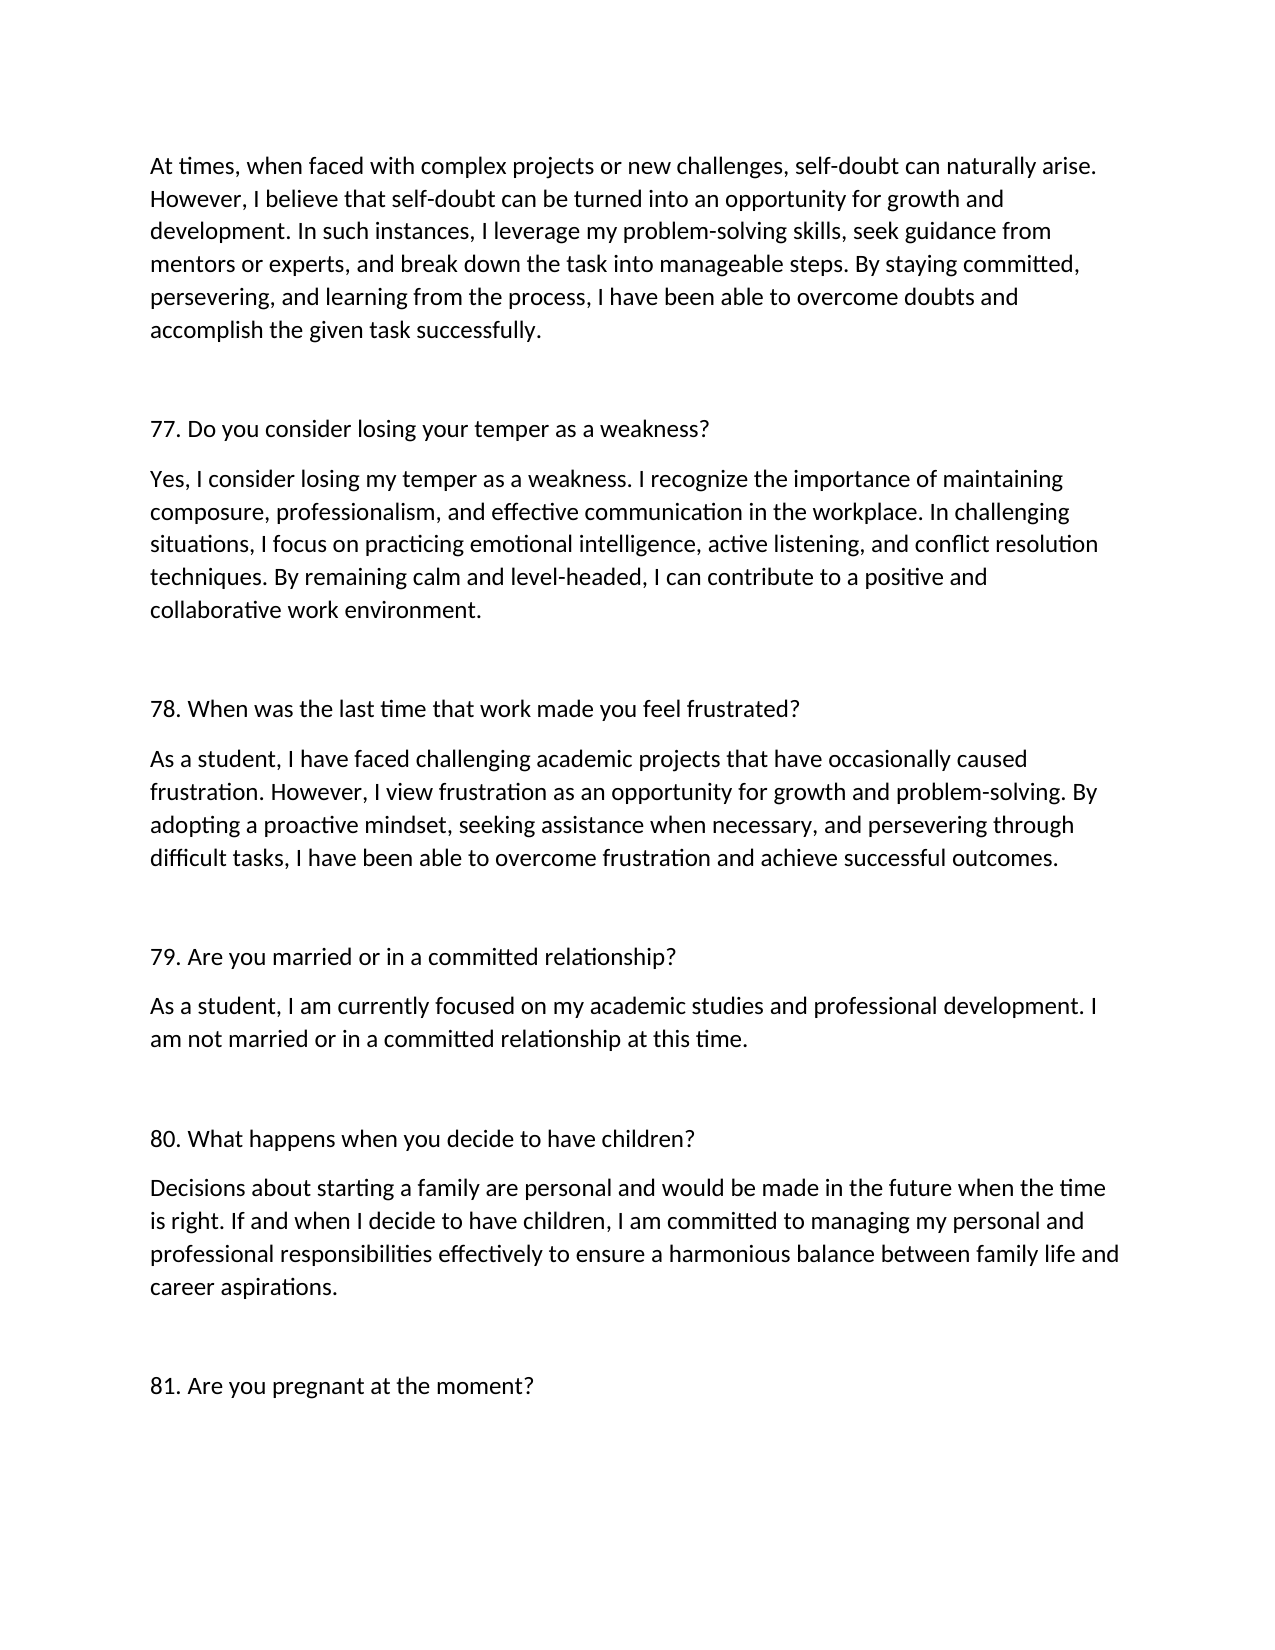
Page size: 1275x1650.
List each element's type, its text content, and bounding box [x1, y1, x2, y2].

text Decisions about starting a family are personal and would be made in the future when the time is right. If and when I decide to have children, I am committed to managing my personal and professional responsibilities effectively to ensure a harmonious balance between family life and career aspirations. [150, 1172, 1121, 1301]
text At times, when faced with complex projects or new challenges, self-doubt can naturally arise. [150, 150, 1137, 181]
text However, I believe that self-doubt can be turned into an opportunity for growth and development. In such instances, I leverage my problem-solving skills, seek guidance from [150, 183, 1124, 246]
list When was the last time that work made you feel frustrated? [150, 693, 1137, 724]
text As a student, I have faced challenging academic projects that have occasionally caused [150, 743, 1137, 773]
text mentors or experts, and break down the task into manageable steps. By staying committed, persevering, and learning from the process, I have been able to overcome doubts and accomplish the given task successfully. [150, 248, 1124, 344]
list Are you married or in a committed relationship? [150, 941, 1137, 971]
text frustration. However, I view frustration as an opportunity for growth and problem-solving. By adopting a proactive mindset, seeking assistance when necessary, and persevering through difficult tasks, I have been able to overcome frustration and achieve successful outcomes. [150, 776, 1122, 872]
text As a student, I am currently focused on my academic studies and professional development. I am not married or in a committed relationship at this time. [150, 991, 1116, 1054]
text Yes, I consider losing my temper as a weakness. I recognize the importance of maintaining composure, professionalism, and effective communication in the workplace. In challenging situations, I focus on practicing emotional intelligence, active listening, and conflict resolution techniques. By remaining calm and level-headed, I can contribute to a positive and collaborative work environment. [150, 463, 1124, 625]
list What happens when you decide to have children? [150, 1123, 1137, 1153]
list Are you pregnant at the moment? [150, 1370, 1137, 1401]
list Do you consider losing your temper as a weakness? [150, 413, 1137, 443]
